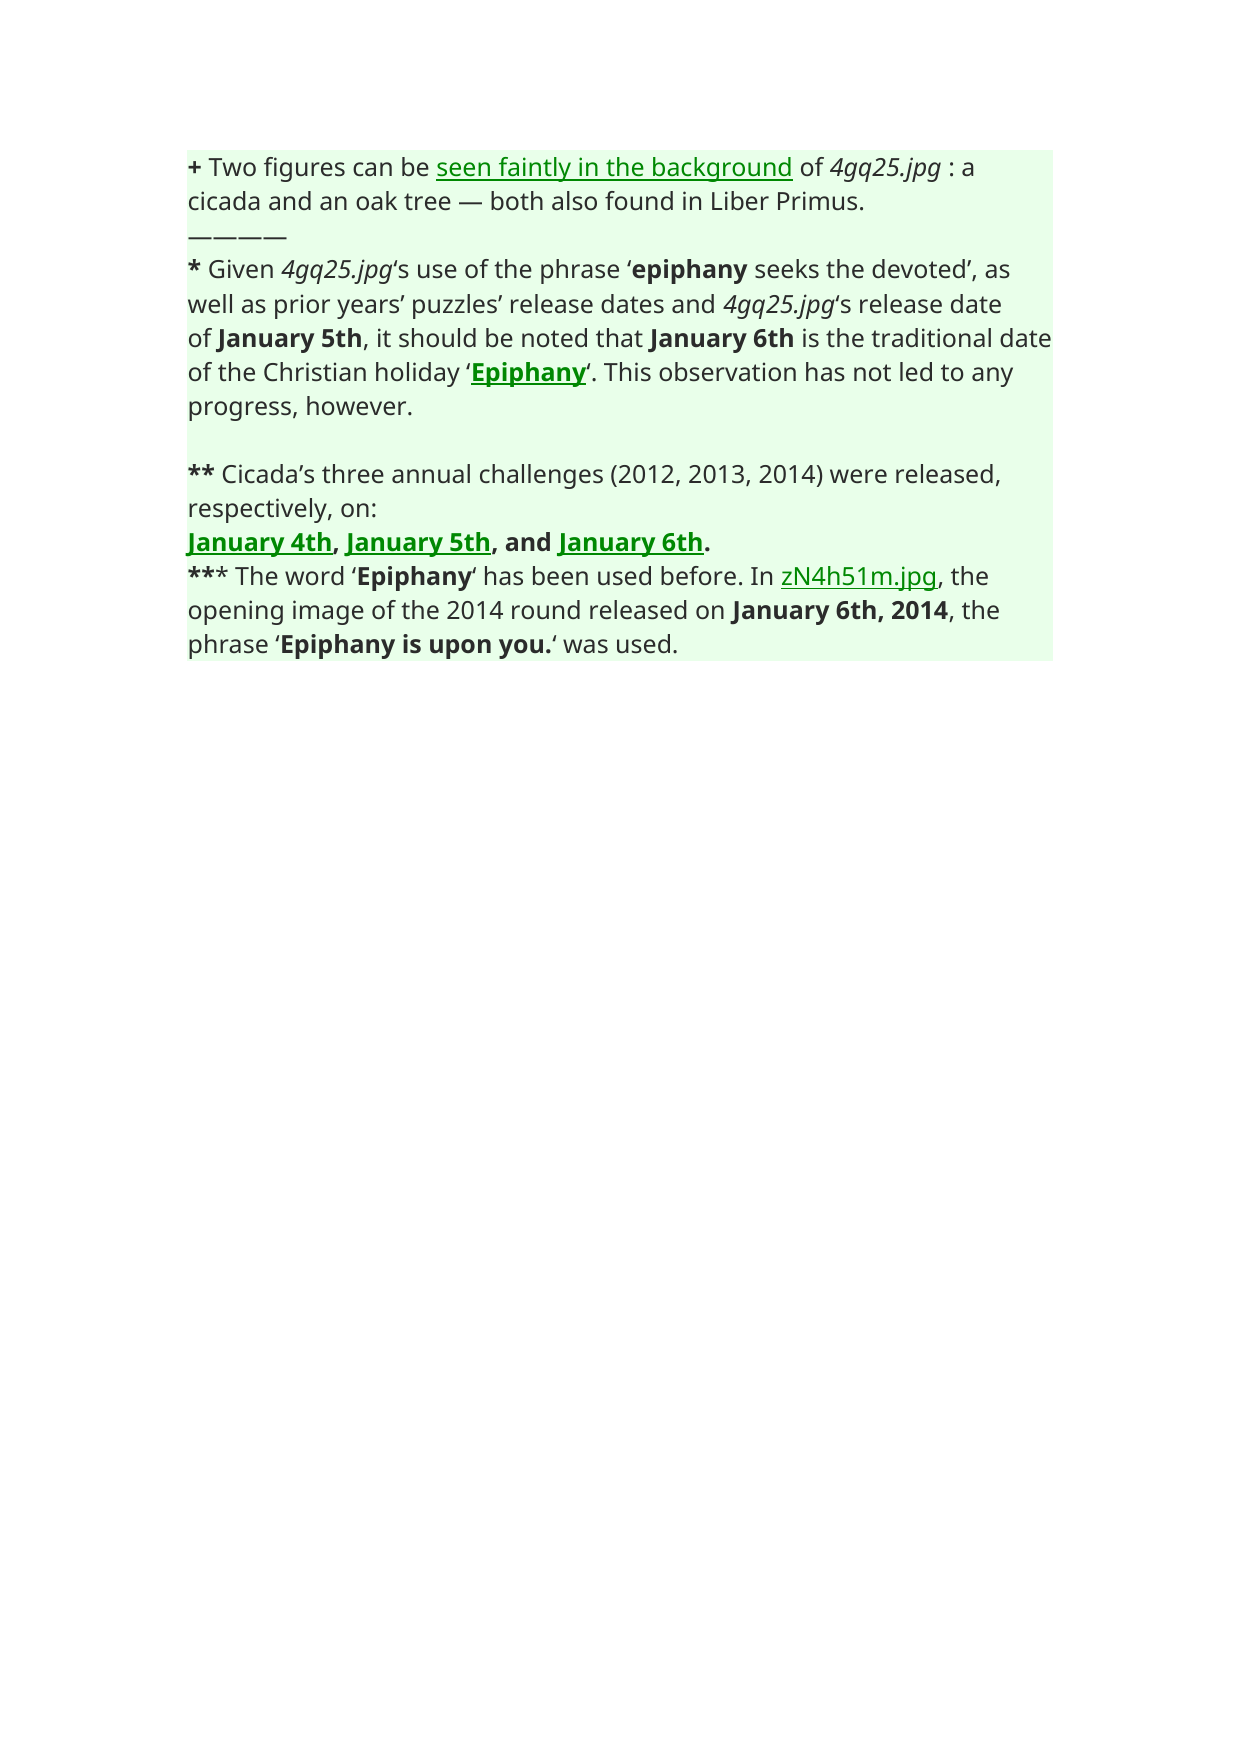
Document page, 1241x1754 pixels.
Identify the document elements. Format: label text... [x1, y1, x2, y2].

text * Given 4gq25.jpg‘s use of the phrase ‘epiphany seeks the devoted’, as well as prior years’ puzzles’ release dates and 4gq25.jpg‘s release date of January 5th, it should be noted that January 6th is the traditional date of the Christian holiday ‘Epiphany‘. This observation has not led to any progress, however. ** Cicada’s three annual challenges (2012, 2013, 2014) were released, respectively, on: January 4th, January 5th, and January 6th. [187, 252, 1053, 559]
text + Two figures can be seen faintly in the background of 4gq25.jpg : a cicada and an oak tree — both also found in Liber Primus. ———— [187, 150, 1053, 252]
text *** The word ‘Epiphany‘ has been used before. In zN4h51m.jpg, the opening image of the 2014 round released on January 6th, 2014, the phrase ‘Epiphany is upon you.‘ was used. [187, 559, 1053, 661]
